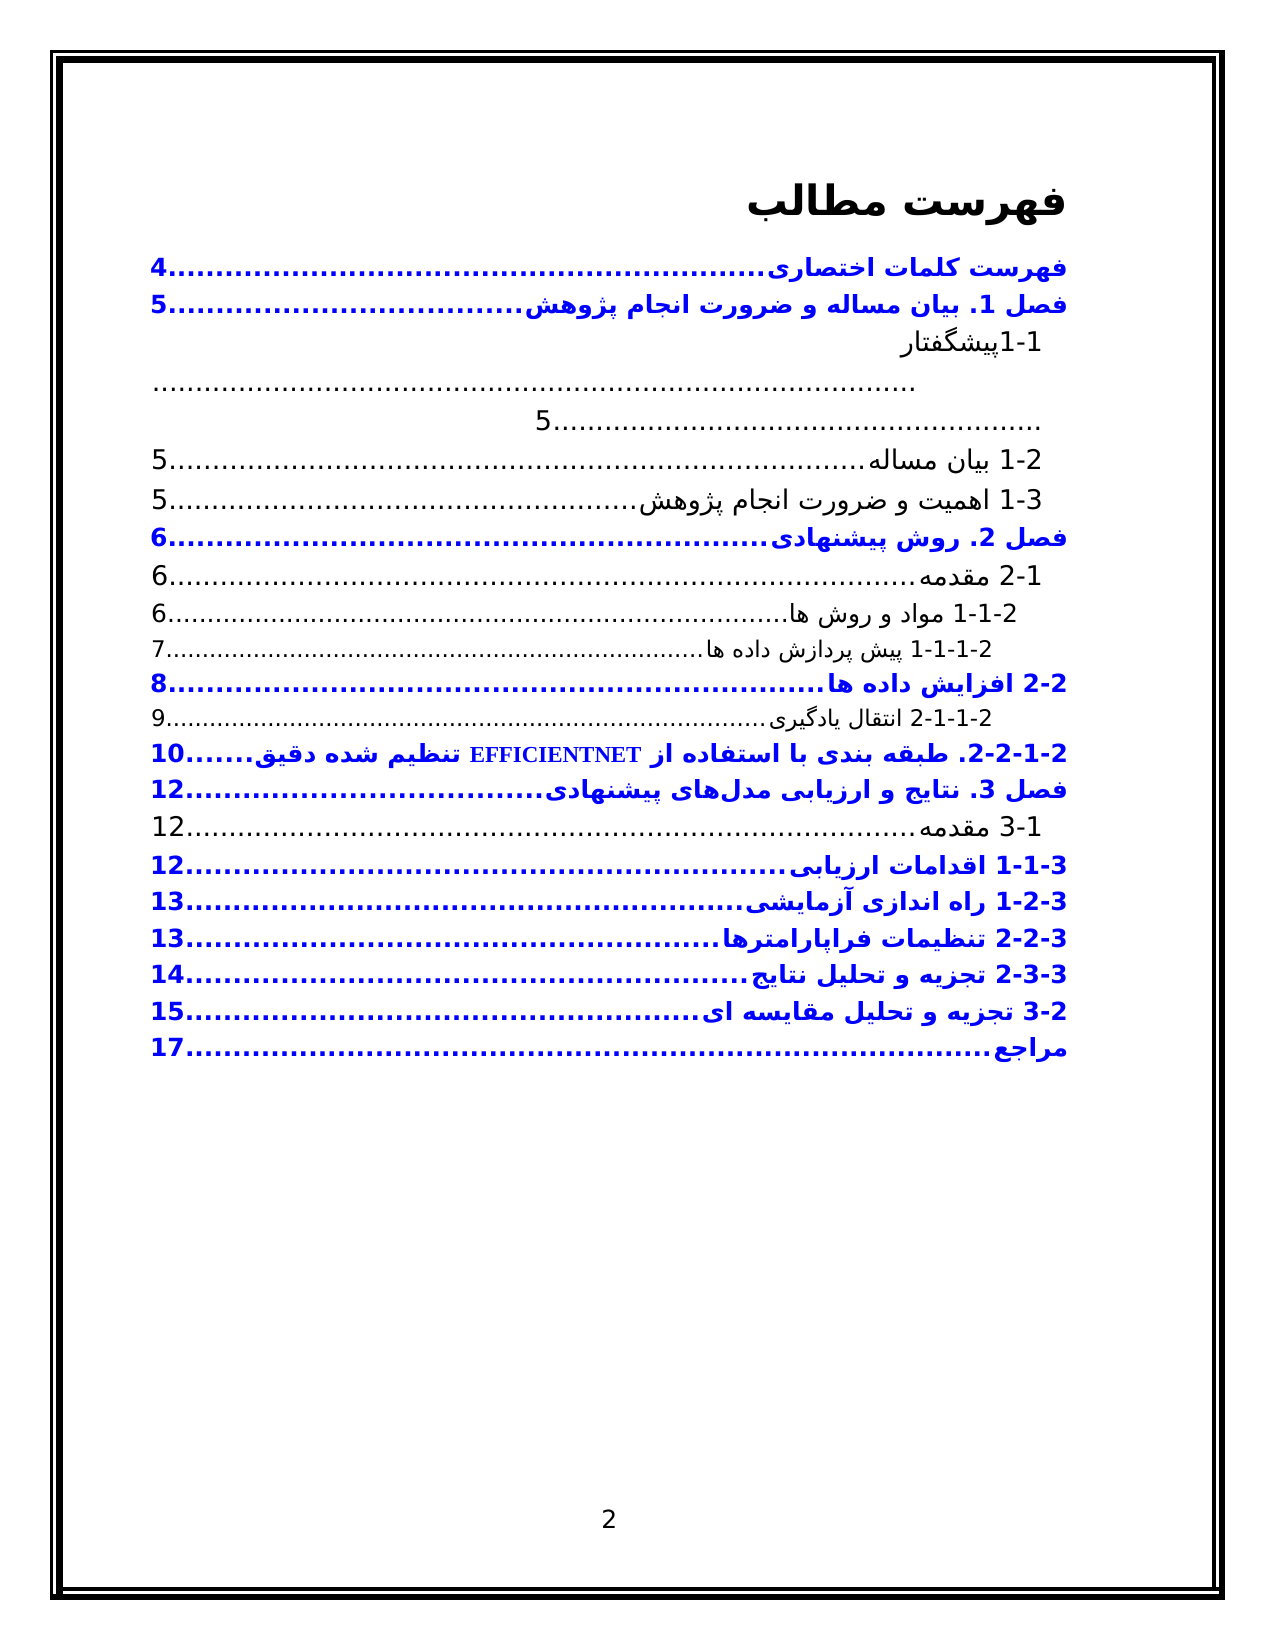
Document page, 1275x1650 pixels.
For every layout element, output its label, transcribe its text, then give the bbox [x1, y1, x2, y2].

text 2-1-1-2 انتقال یادگیری 9 [150, 706, 993, 732]
text 1-3 اهمیت و ضرورت انجام پژوهش 5 [150, 484, 1043, 516]
text 2-3-3 تجزیه و تحلیل نتایج 14 [150, 961, 1068, 990]
text 1-1-2 مواد و روش ها 6 [150, 599, 1018, 628]
text فهرست کلمات اختصاری 4 [150, 254, 1068, 283]
text مراجع 17 [150, 1033, 1068, 1063]
text فهرست مطالب [150, 177, 1068, 226]
text 1-1پیشگفتار ..................................................................................................................................................5 [150, 327, 1043, 437]
text 1-2 بیان مساله 5 [150, 445, 1043, 476]
text 1-1-3 اقدامات ارزیابی 12 [150, 851, 1068, 880]
text 2-2-3 تنظیمات فراپارامترها 13 [150, 924, 1068, 953]
text 3-1 مقدمه 12 [150, 812, 1043, 843]
text 1-1-1-2 پیش پردازش داده ها 7 [150, 636, 993, 662]
text فصل 3. نتایج و ارزیابی مدل‌های پیشنهادی 12 [150, 775, 1068, 804]
text 2-1 مقدمه 6 [150, 560, 1043, 591]
text فصل 2. روش پیشنهادی 6 [150, 523, 1068, 553]
text 1-2-3 راه اندازی آزمایشی 13 [150, 888, 1068, 917]
text 2-2 افزایش داده ها 8 [150, 669, 1068, 698]
text فصل 1. بیان مساله و ضرورت انجام پژوهش 5 [150, 290, 1068, 319]
text 2-2-1-2. طبقه بندی با استفاده از EfficientNet تنظیم شده دقیق 10 [150, 739, 1068, 768]
text 3-2 تجزیه و تحلیل مقایسه ای 15 [150, 997, 1068, 1026]
